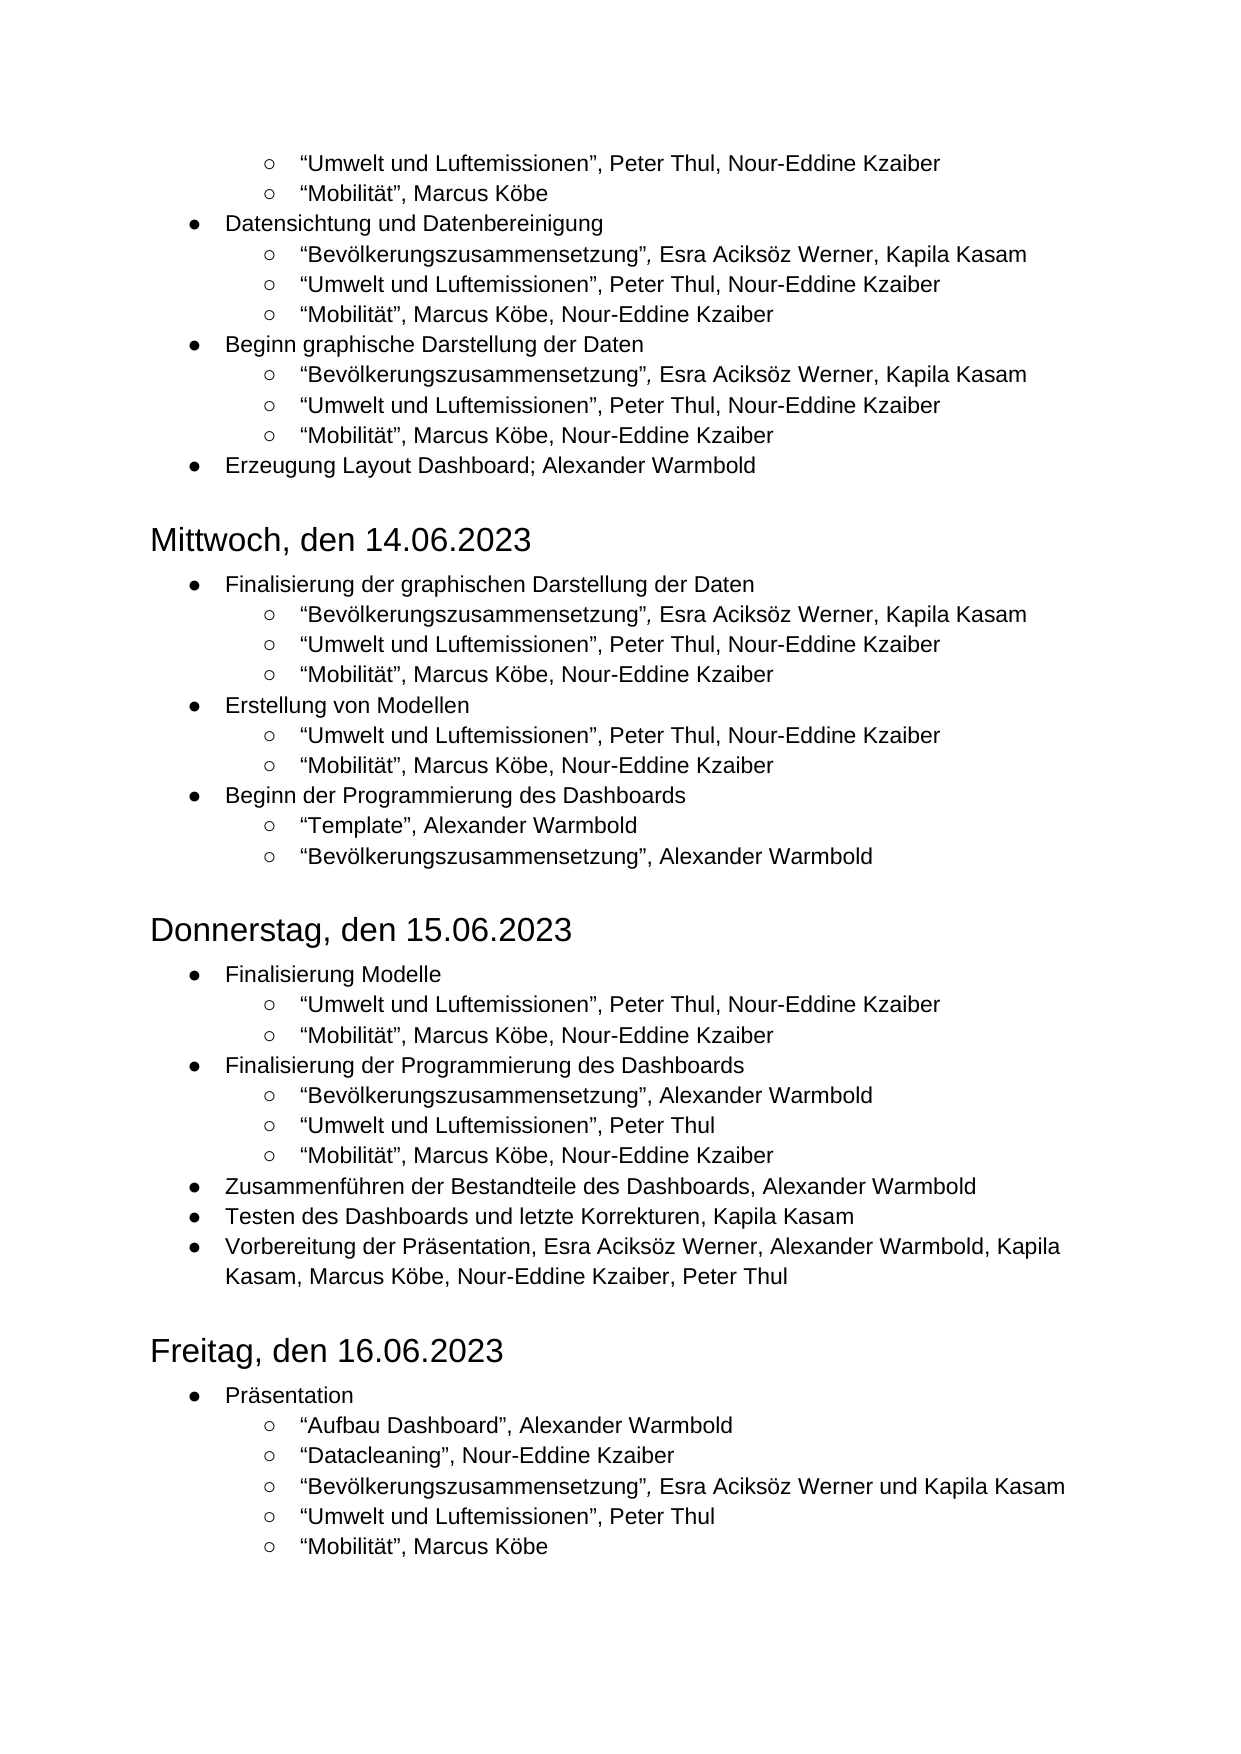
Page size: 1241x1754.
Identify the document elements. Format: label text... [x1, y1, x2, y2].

list “Umwelt und Luftemissionen”, Peter Thul, Nour-Eddine Kzaiber [262, 392, 1090, 418]
list “Umwelt und Luftemissionen”, Peter Thul, Nour-Eddine Kzaiber [262, 271, 1090, 297]
list “Template”, Alexander Warmbold [262, 812, 1090, 839]
list “Aufbau Dashboard”, Alexander Warmbold [262, 1412, 1090, 1438]
list “Mobilität”, Marcus Köbe, Nour-Eddine Kzaiber [262, 752, 1090, 778]
list Erzeugung Layout Dashboard; Alexander Warmbold [187, 452, 1090, 478]
list Erstellung von Modellen [187, 692, 1090, 718]
list Finalisierung der Programmierung des Dashboards [187, 1052, 1090, 1078]
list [262, 241, 1090, 267]
list “Datacleaning”, Nour-Eddine Kzaiber [262, 1442, 1090, 1469]
list “Umwelt und Luftemissionen”, Peter Thul, Nour-Eddine Kzaiber [262, 631, 1090, 657]
subtitle Donnerstag, den 15.06.2023 [150, 910, 1090, 949]
list Testen des Dashboards und letzte Korrekturen, Kapila Kasam [187, 1203, 1090, 1229]
list “Bevölkerungszusammensetzung”, Esra Aciksöz Werner, Kapila Kasam [262, 361, 1090, 388]
list “Mobilität”, Marcus Köbe, Nour-Eddine Kzaiber [262, 1022, 1090, 1048]
list Vorbereitung der Präsentation, Esra Aciksöz Werner, Alexander Warmbold, Kapila Kasam, Marcus Köbe, Nour-Eddine Kzaiber, Peter Thul [187, 1233, 1090, 1290]
list “Umwelt und Luftemissionen”, Peter Thul [262, 1112, 1090, 1139]
list “Bevölkerungszusammensetzung”, Esra Aciksöz Werner und Kapila Kasam [262, 1473, 1090, 1499]
subtitle Freitag, den 16.06.2023 [150, 1331, 1090, 1369]
list “Mobilität”, Marcus Köbe [262, 180, 1090, 207]
list “Umwelt und Luftemissionen”, Peter Thul, Nour-Eddine Kzaiber [262, 722, 1090, 748]
list “Bevölkerungszusammensetzung”, Esra Aciksöz Werner, Kapila Kasam [262, 601, 1090, 627]
list Beginn graphische Darstellung der Daten [187, 331, 1090, 358]
list “Mobilität”, Marcus Köbe, Nour-Eddine Kzaiber [262, 301, 1090, 327]
list Finalisierung der graphischen Darstellung der Daten [187, 571, 1090, 597]
list Beginn der Programmierung des Dashboards [187, 782, 1090, 808]
list “Bevölkerungszusammensetzung”, Alexander Warmbold [262, 843, 1090, 869]
list Datensichtung und Datenbereinigung [187, 210, 1090, 237]
list “Mobilität”, Marcus Köbe, Nour-Eddine Kzaiber [262, 422, 1090, 448]
list Finalisierung Modelle [187, 961, 1090, 988]
list “Umwelt und Luftemissionen”, Peter Thul [262, 1503, 1090, 1529]
list “Mobilität”, Marcus Köbe [262, 1533, 1090, 1559]
list “Umwelt und Luftemissionen”, Peter Thul, Nour-Eddine Kzaiber [262, 150, 1090, 176]
subtitle Mittwoch, den 14.06.2023 [150, 520, 1090, 558]
list Präsentation [187, 1382, 1090, 1408]
list “Mobilität”, Marcus Köbe, Nour-Eddine Kzaiber [262, 661, 1090, 688]
list “Mobilität”, Marcus Köbe, Nour-Eddine Kzaiber [262, 1142, 1090, 1169]
list Zusammenführen der Bestandteile des Dashboards, Alexander Warmbold [187, 1173, 1090, 1199]
list “Bevölkerungszusammensetzung”, Alexander Warmbold [262, 1082, 1090, 1108]
list “Umwelt und Luftemissionen”, Peter Thul, Nour-Eddine Kzaiber [262, 991, 1090, 1018]
